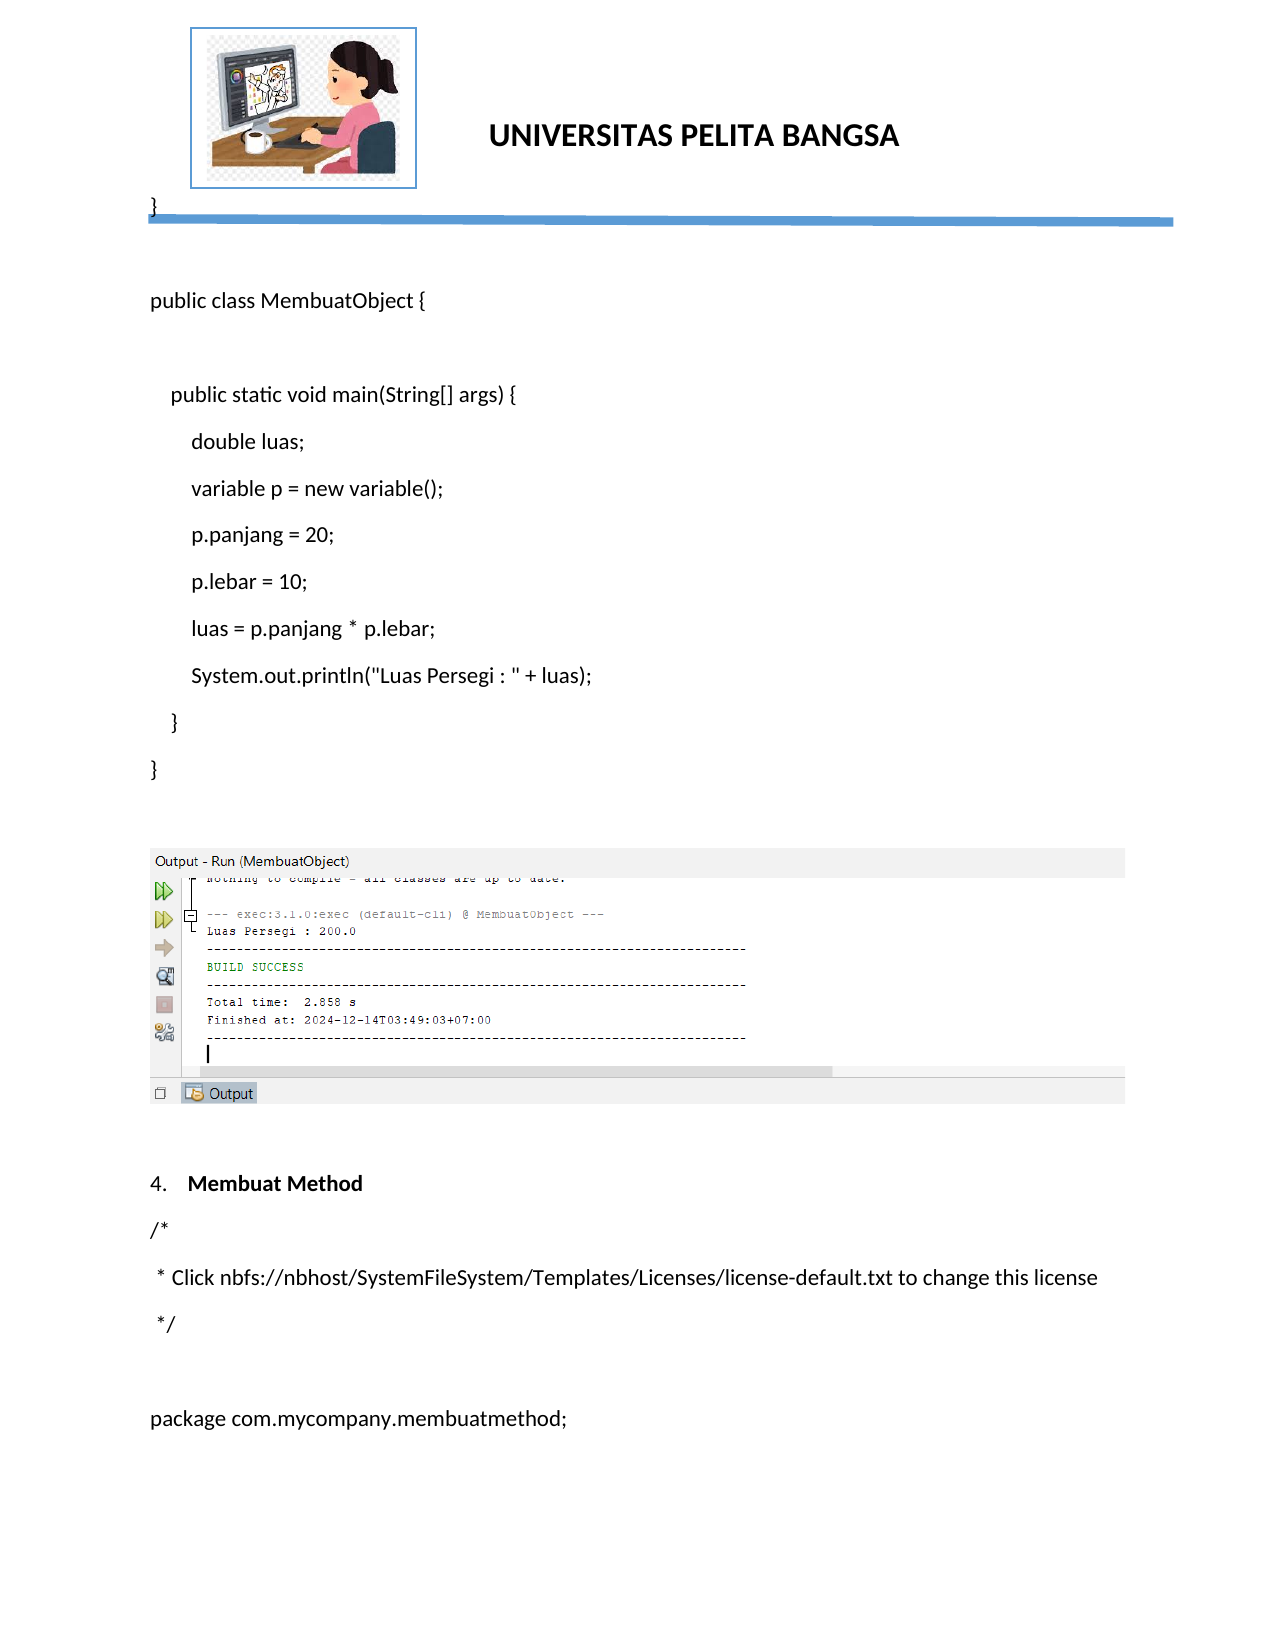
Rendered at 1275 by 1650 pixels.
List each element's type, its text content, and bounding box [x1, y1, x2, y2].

text } [150, 192, 1125, 221]
text luas = p.panjang * p.lebar; [150, 614, 1125, 642]
text package com.mycompany.membuatmethod; [150, 1404, 1125, 1432]
text /* [150, 1216, 1125, 1244]
text p.lebar = 10; [150, 567, 1125, 596]
list Membuat Method [150, 1169, 1125, 1197]
text } [150, 755, 1125, 783]
text public class MembuatObject { [150, 286, 1125, 314]
text double luas; [150, 427, 1125, 455]
text */ [150, 1310, 1125, 1338]
picture [150, 848, 1125, 1104]
text variable p = new variable(); [150, 474, 1125, 502]
text System.out.println("Luas Persegi : " + luas); [150, 661, 1125, 689]
text p.panjang = 20; [150, 521, 1125, 549]
text public static void main(String[] args) { [150, 380, 1125, 408]
text * Click nbfs://nbhost/SystemFileSystem/Templates/Licenses/license-default.txt to change this license [150, 1263, 1125, 1291]
text } [150, 708, 1125, 736]
picture [206, 35, 400, 181]
